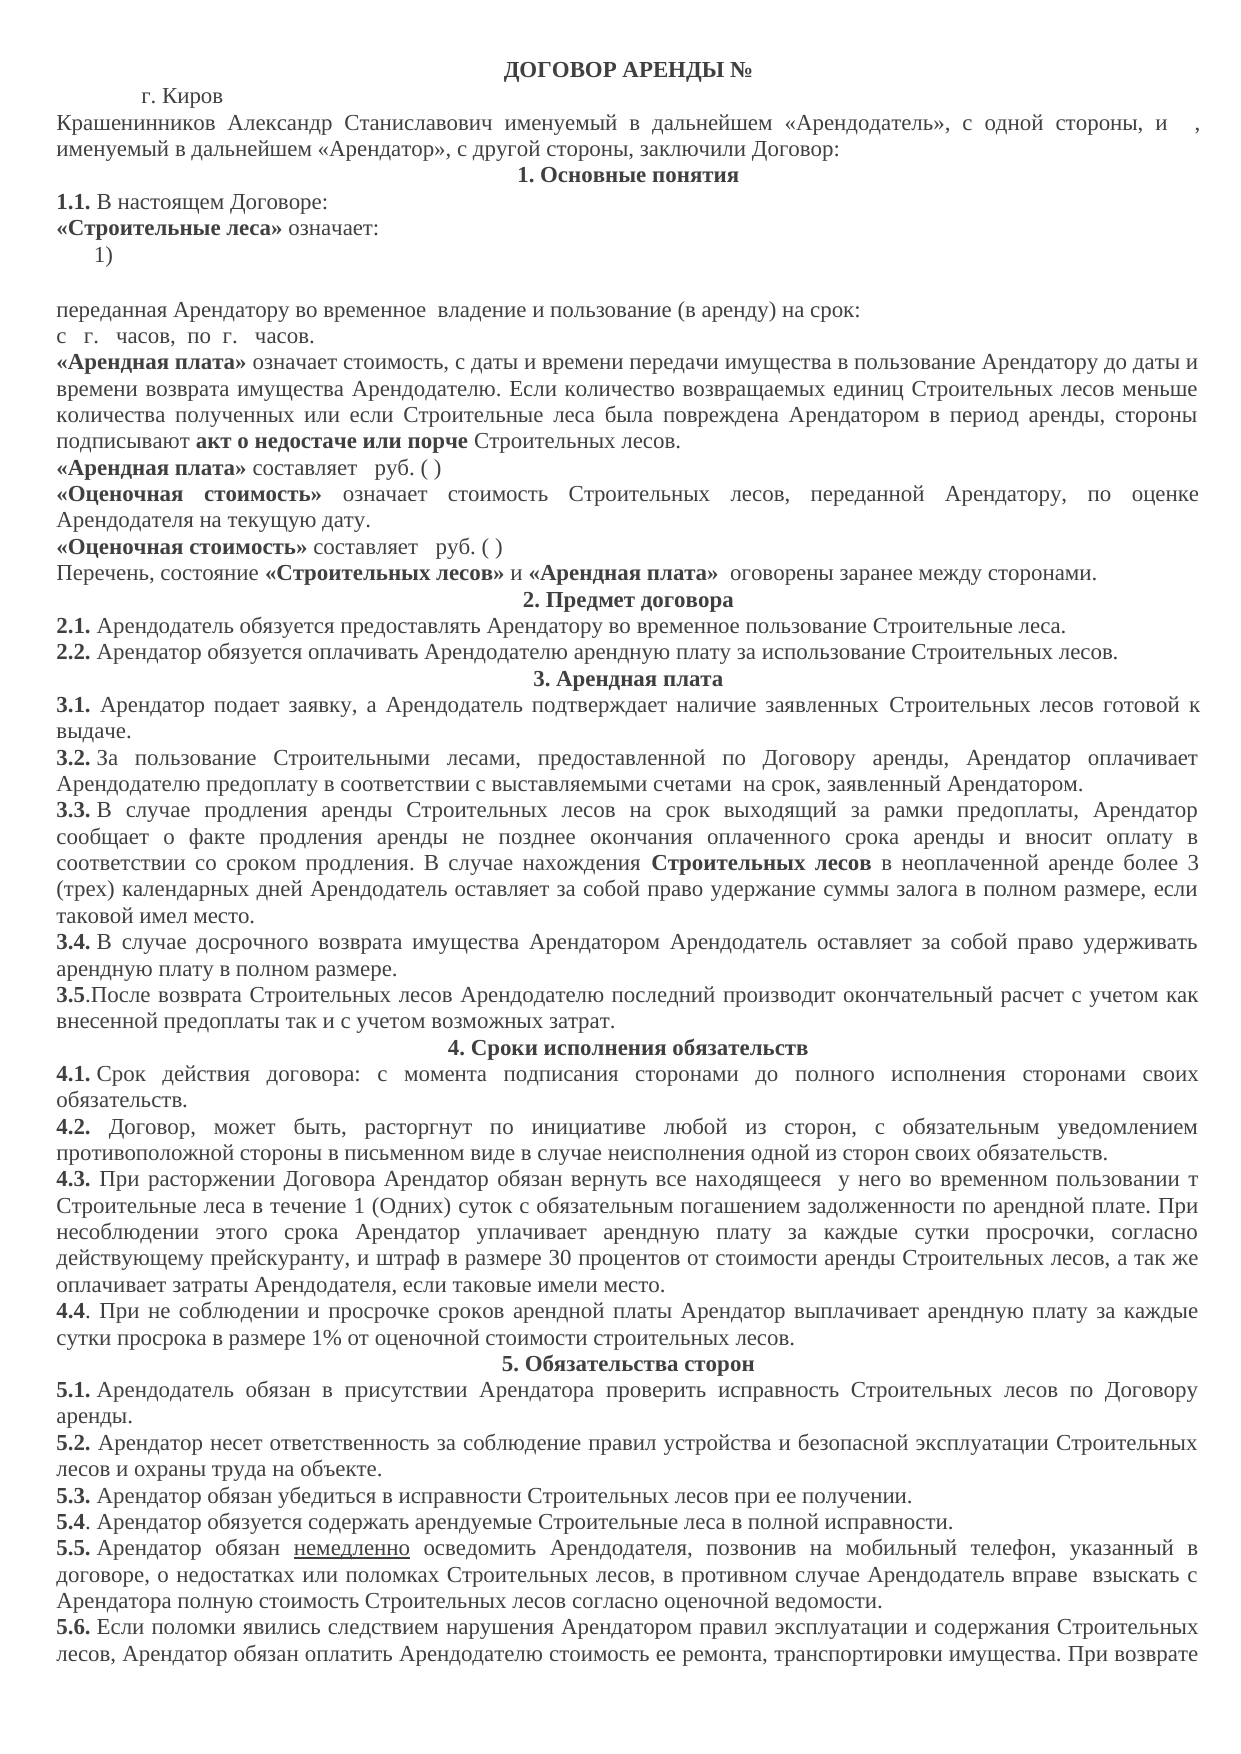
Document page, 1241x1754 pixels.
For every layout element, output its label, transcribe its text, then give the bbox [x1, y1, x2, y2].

text 5.2. Арендатор несет ответственность за соблюдение правил устройства и безопасной эксплуатации Строительных лесов и охраны труда на объекте. [56, 1429, 1200, 1482]
text с г. часов, по г. часов. [56, 322, 1200, 348]
text 4. Сроки исполнения обязательств [56, 1034, 1200, 1060]
text 2.1. Арендодатель обязуется предоставлять Арендатору во временное пользование Строительные леса. [56, 612, 1200, 638]
text 5.3. Арендатор обязан убедиться в исправности Строительных лесов при ее получении. [56, 1482, 1200, 1508]
text 2.2. Арендатор обязуется оплачивать Арендодателю арендную плату за использование Строительных лесов. [56, 638, 1200, 665]
text переданная Арендатору во временное владение и пользование (в аренду) на срок: [56, 296, 1200, 322]
text «Оценочная стоимость» означает стоимость Строительных лесов, переданной Арендатору, по оценке Арендодателя на текущую дату. [56, 480, 1200, 533]
text 4.4. При не соблюдении и просрочке сроков арендной платы Арендатор выплачивает арендную плату за каждые сутки просрока в размере 1% от оценочной стоимости строительных лесов. [56, 1297, 1200, 1350]
text 5.5. Арендатор обязан немедленно осведомить Арендодателя, позвонив на мобильный телефон, указанный в договоре, о недостатках или поломках Строительных лесов, в противном случае Арендодатель вправе взыскать с Арендатора полную стоимость Строительных лесов согласно оценочной ведомости. [56, 1534, 1200, 1613]
text «Арендная плата» означает стоимость, с даты и времени передачи имущества в пользование Арендатору до даты и времени возврата имущества Арендодателю. Если количество возвращаемых единиц Строительных лесов меньше количества полученных или если Строительные леса была повреждена Арендатором в период аренды, стороны подписывают акт о недостаче или порче Строительных лесов. [56, 348, 1200, 454]
text 4.1. Срок действия договора: с момента подписания сторонами до полного исполнения сторонами своих обязательств. [56, 1060, 1200, 1113]
text 3.4. В случае досрочного возврата имущества Арендатором Арендодатель оставляет за собой право удерживать арендную плату в полном размере. [56, 928, 1200, 981]
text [56, 1613, 1200, 1666]
text 2. Предмет договора [56, 586, 1200, 612]
text ДОГОВОР АРЕНДЫ № [56, 56, 1200, 82]
text 3.3. В случае продления аренды Строительных лесов на срок выходящий за рамки предоплаты, Арендатор сообщает о факте продления аренды не позднее окончания оплаченного срока аренды и вносит оплату в соответствии со сроком продления. В случае нахождения Строительных лесов в неоплаченной аренде более 3 (трех) календарных дней Арендодатель оставляет за собой право удержание суммы залога в полном размере, если таковой имел место. [56, 796, 1200, 928]
text «Оценочная стоимость» составляет руб. ( ) [56, 533, 1200, 559]
text Крашенинников Александр Станиславович именуемый в дальнейшем «Арендодатель», с одной стороны, и , именуемый в дальнейшем «Арендатор», с другой стороны, заключили Договор: [56, 109, 1200, 162]
text 5.4. Арендатор обязуется содержать арендуемые Строительные леса в полной исправности. [56, 1508, 1200, 1534]
text 3. Арендная плата [56, 665, 1200, 691]
text 4.2. Договор, может быть, расторгнут по инициативе любой из сторон, с обязательным уведомлением противоположной стороны в письменном виде в случае неисполнения одной из сторон своих обязательств. [56, 1113, 1200, 1165]
text 3.2. За пользование Строительными лесами, предоставленной по Договору аренды, Арендатор оплачивает Арендодателю предоплату в соответствии с выставляемыми счетами на срок, заявленный Арендатором. [56, 744, 1200, 796]
text 3.5.После возврата Строительных лесов Арендодателю последний производит окончательный расчет с учетом как внесенной предоплаты так и с учетом возможных затрат. [56, 981, 1200, 1034]
text 3.1. Арендатор подает заявку, а Арендодатель подтверждает наличие заявленных Строительных лесов готовой к выдаче. [56, 691, 1200, 744]
text 5.1. Арендодатель обязан в присутствии Арендатора проверить исправность Строительных лесов по Договору аренды. [56, 1376, 1200, 1429]
text Перечень, состояние «Строительных лесов» и «Арендная плата» оговорены заранее между сторонами. [56, 559, 1200, 586]
text 1.1. В настоящем Договоре: [56, 188, 1200, 214]
text «Строительные леса» означает: [56, 214, 1200, 241]
text 5. Обязательства сторон [56, 1350, 1200, 1376]
text 1. Основные понятия [56, 162, 1200, 188]
text «Арендная плата» составляет руб. ( ) [56, 454, 1200, 480]
text 4.3. При расторжении Договора Арендатор обязан вернуть все находящееся у него во временном пользовании т Строительные леса в течение 1 (Одних) суток с обязательным погашением задолженности по арендной плате. При несоблюдении этого срока Арендатор уплачивает арендную плату за каждые сутки просрочки, согласно действующему прейскуранту, и штраф в размере 30 процентов от стоимости аренды Строительных лесов, а так же оплачивает затраты Арендодателя, если таковые имели место. [56, 1165, 1200, 1297]
text г. Киров [56, 82, 1200, 109]
